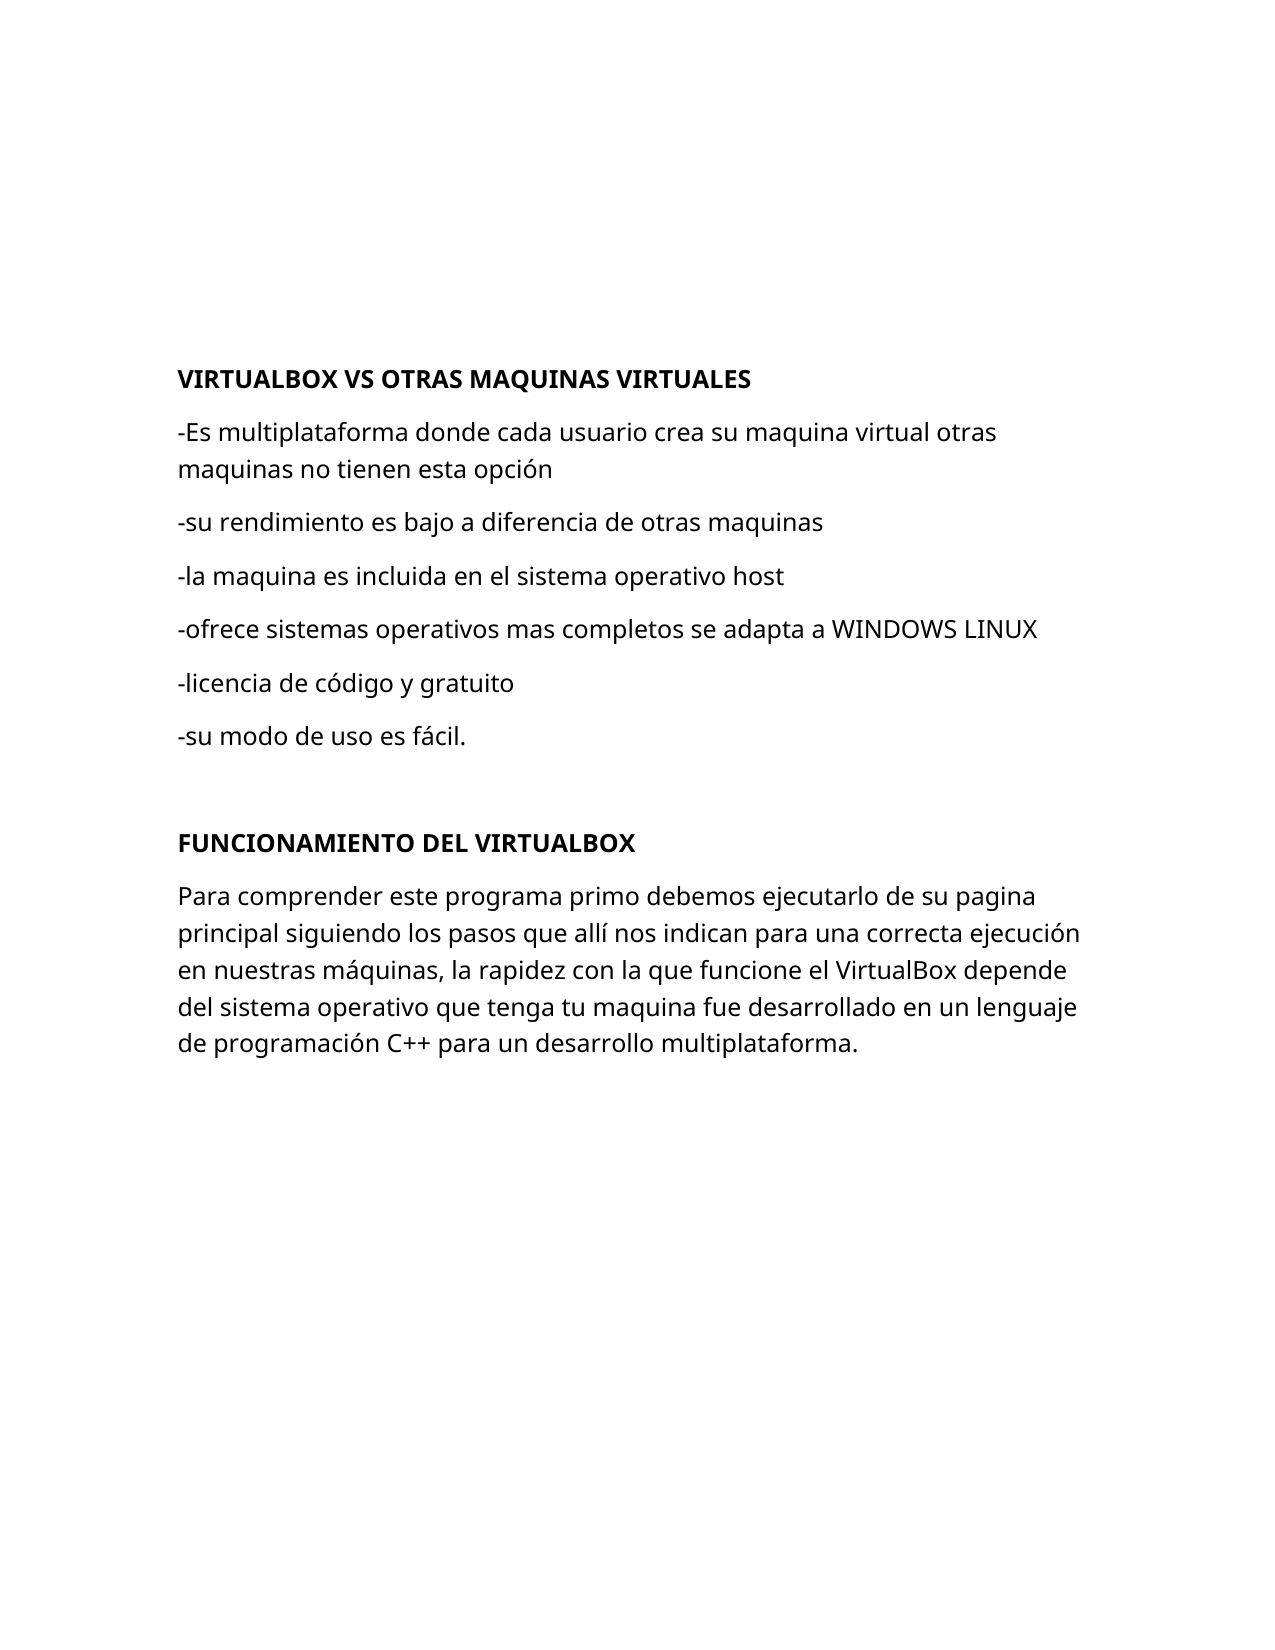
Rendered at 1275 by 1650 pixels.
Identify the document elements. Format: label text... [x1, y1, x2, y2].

text -su modo de uso es fácil. [177, 719, 1098, 753]
text -su rendimiento es bajo a diferencia de otras maquinas [177, 505, 1098, 539]
text -ofrece sistemas operativos mas completos se adapta a WINDOWS LINUX [177, 612, 1098, 646]
text -la maquina es incluida en el sistema operativo host [177, 558, 1098, 592]
text VIRTUALBOX VS OTRAS MAQUINAS VIRTUALES [177, 361, 1098, 395]
text FUNCIONAMIENTO DEL VIRTUALBOX [177, 826, 1098, 860]
text -Es multiplataforma donde cada usuario crea su maquina virtual otras maquinas no tienen esta opción [177, 415, 1098, 486]
text -licencia de código y gratuito [177, 665, 1098, 699]
text Para comprender este programa primo debemos ejecutarlo de su pagina principal siguiendo los pasos que allí nos indican para una correcta ejecución en nuestras máquinas, la rapidez con la que funcione el VirtualBox depende del sistema operativo que tenga tu maquina fue desarrollado en un lenguaje de programación C++ para un desarrollo multiplataforma. [177, 879, 1098, 1060]
